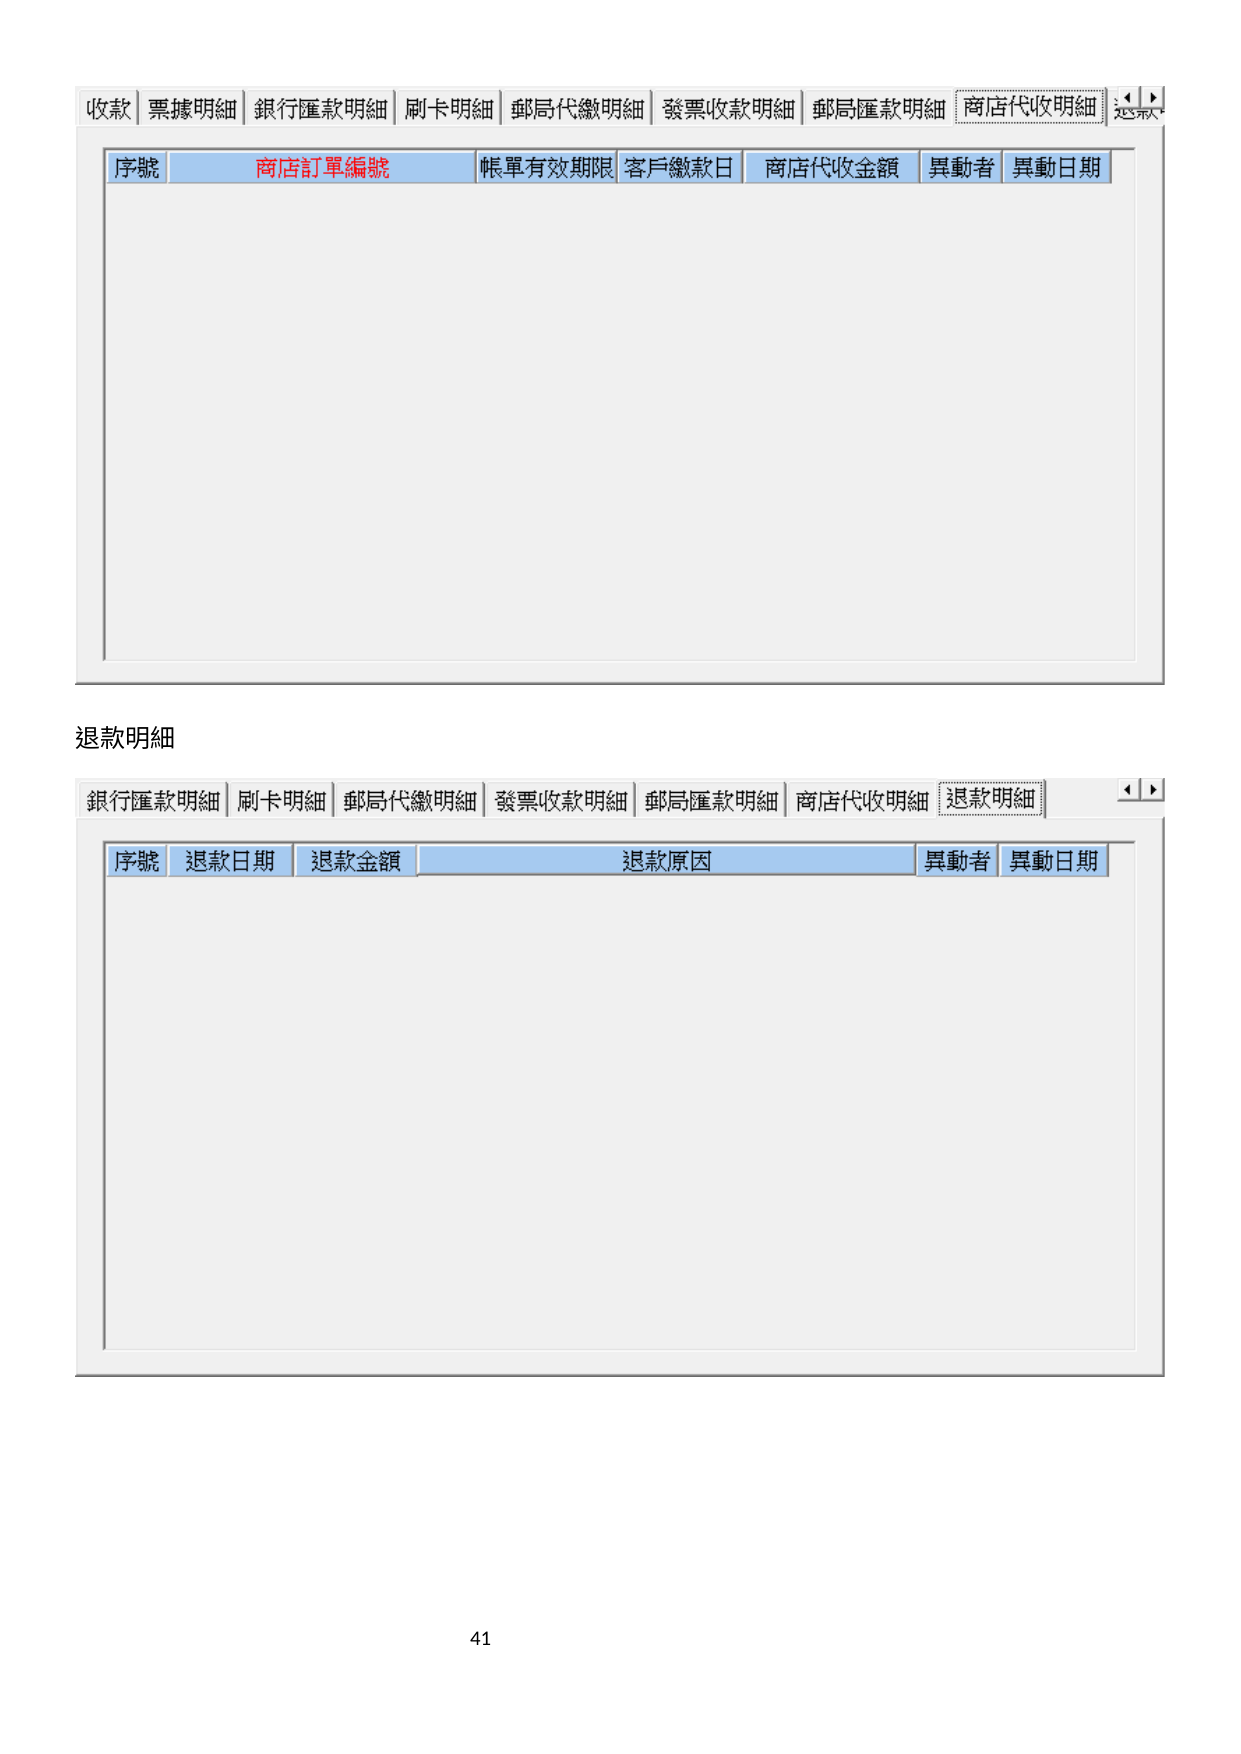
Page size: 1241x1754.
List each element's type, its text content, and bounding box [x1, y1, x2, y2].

picture [75, 86, 1165, 685]
text 退款明細 [75, 704, 1165, 769]
picture [75, 778, 1165, 1377]
